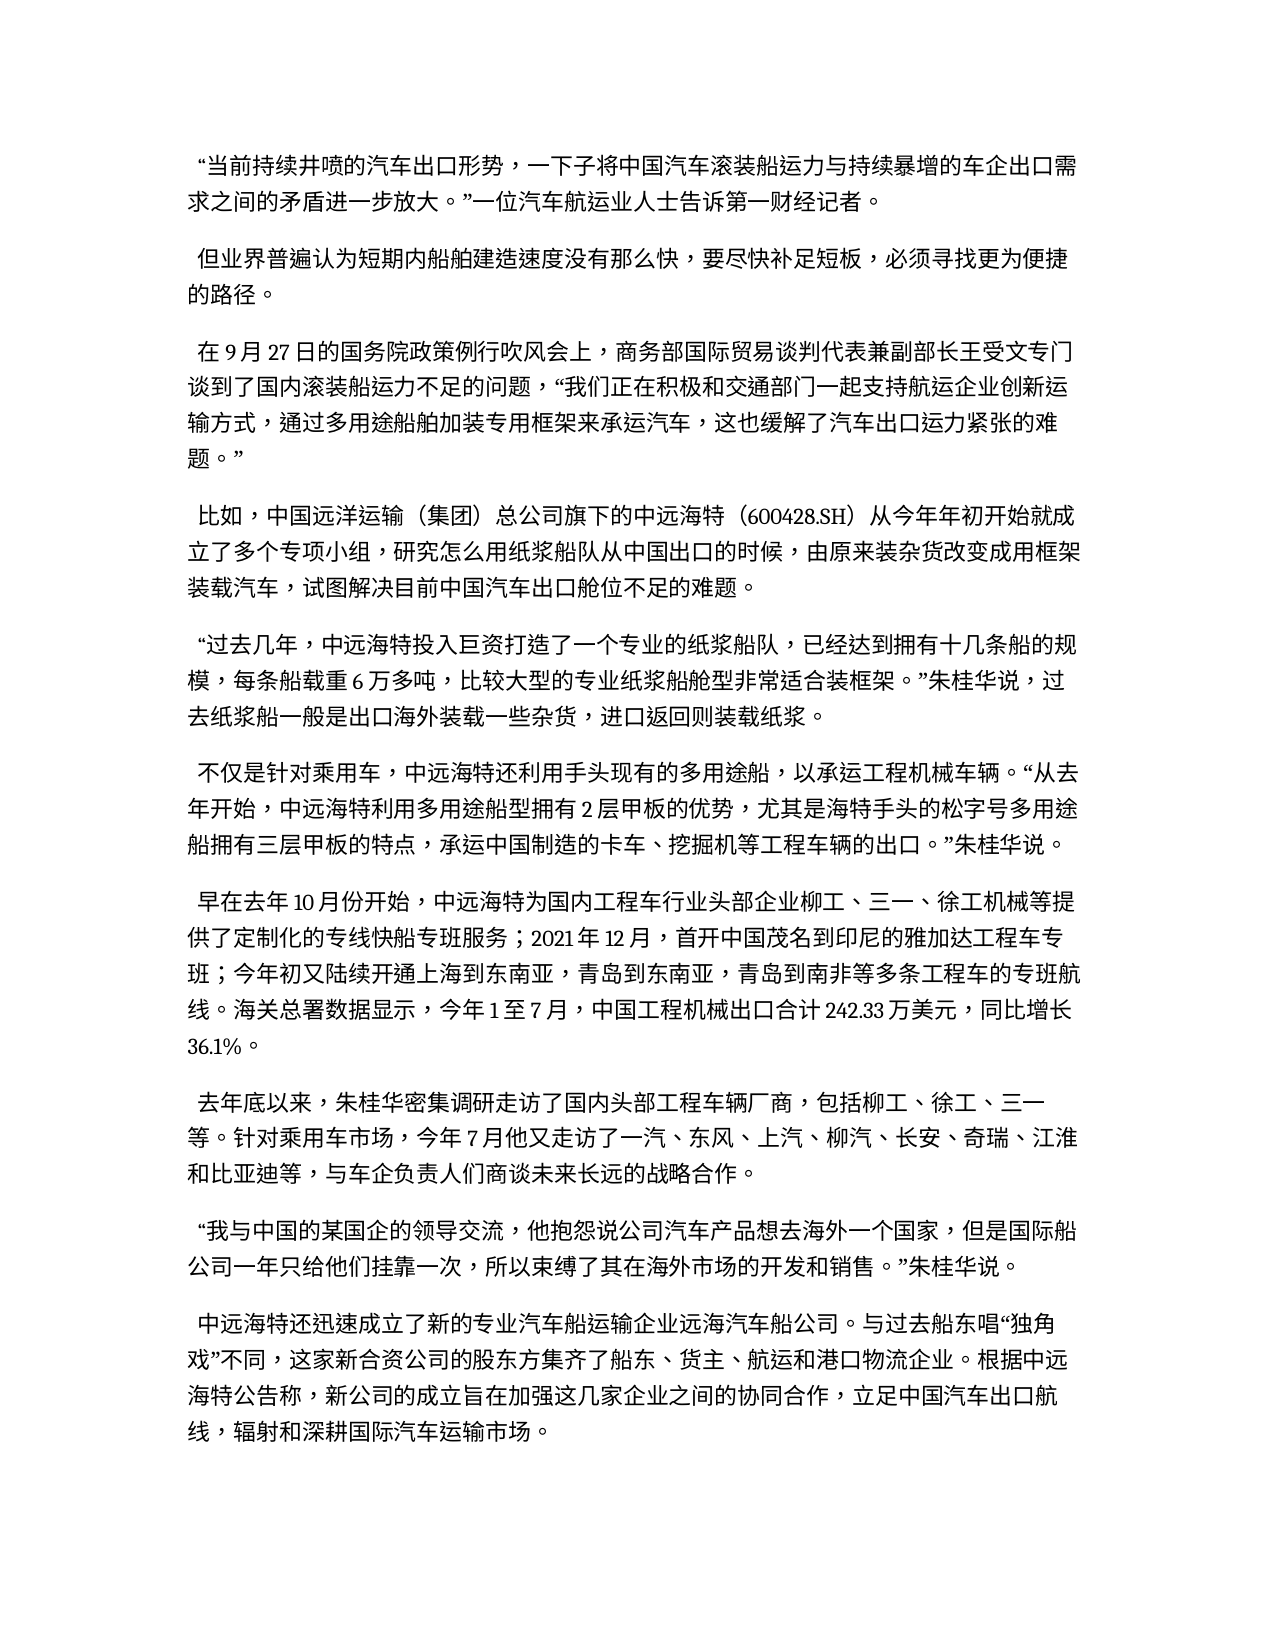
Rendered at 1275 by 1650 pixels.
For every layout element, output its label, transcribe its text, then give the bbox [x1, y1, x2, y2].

text 但业界普遍认为短期内船舶建造速度没有那么快，要尽快补足短板，必须寻找更为便捷的路径。 [187, 243, 1087, 310]
text 不仅是针对乘用车，中远海特还利用手头现有的多用途船，以承运工程机械车辆。“从去年开始，中远海特利用多用途船型拥有2层甲板的优势，尤其是海特手头的松字号多用途船拥有三层甲板的特点，承运中国制造的卡车、挖掘机等工程车辆的出口。”朱桂华说。 [187, 757, 1087, 860]
text 去年底以来，朱桂华密集调研走访了国内头部工程车辆厂商，包括柳工、徐工、三一等。针对乘用车市场，今年7月他又走访了一汽、东风、上汽、柳汽、长安、奇瑞、江淮和比亚迪等，与车企负责人们商谈未来长远的战略合作。 [187, 1086, 1087, 1189]
text 中远海特还迅速成立了新的专业汽车船运输企业远海汽车船公司。与过去船东唱“独角戏”不同，这家新合资公司的股东方集齐了船东、货主、航运和港口物流企业。根据中远海特公告称，新公司的成立旨在加强这几家企业之间的协同合作，立足中国汽车出口航线，辐射和深耕国际汽车运输市场。 [187, 1308, 1087, 1447]
text “当前持续井喷的汽车出口形势，一下子将中国汽车滚装船运力与持续暴增的车企出口需求之间的矛盾进一步放大。”一位汽车航运业人士告诉第一财经记者。 [187, 150, 1087, 217]
text “我与中国的某国企的领导交流，他抱怨说公司汽车产品想去海外一个国家，但是国际船公司一年只给他们挂靠一次，所以束缚了其在海外市场的开发和销售。”朱桂华说。 [187, 1215, 1087, 1282]
text “过去几年，中远海特投入巨资打造了一个专业的纸浆船队，已经达到拥有十几条船的规模，每条船载重6万多吨，比较大型的专业纸浆船舱型非常适合装框架。”朱桂华说，过去纸浆船一般是出口海外装载一些杂货，进口返回则装载纸浆。 [187, 629, 1087, 732]
text 比如，中国远洋运输（集团）总公司旗下的中远海特（600428.SH）从今年年初开始就成立了多个专项小组，研究怎么用纸浆船队从中国出口的时候，由原来装杂货改变成用框架装载汽车，试图解决目前中国汽车出口舱位不足的难题。 [187, 500, 1087, 603]
text 在9月27日的国务院政策例行吹风会上，商务部国际贸易谈判代表兼副部长王受文专门谈到了国内滚装船运力不足的问题，“我们正在积极和交通部门一起支持航运企业创新运输方式，通过多用途船舶加装专用框架来承运汽车，这也缓解了汽车出口运力紧张的难题。” [187, 335, 1087, 474]
text 早在去年10月份开始，中远海特为国内工程车行业头部企业柳工、三一、徐工机械等提供了定制化的专线快船专班服务；2021年12月，首开中国茂名到印尼的雅加达工程车专班；今年初又陆续开通上海到东南亚，青岛到东南亚，青岛到南非等多条工程车的专班航线。海关总署数据显示，今年1至7月，中国工程机械出口合计242.33万美元，同比增长36.1%。 [187, 886, 1087, 1061]
